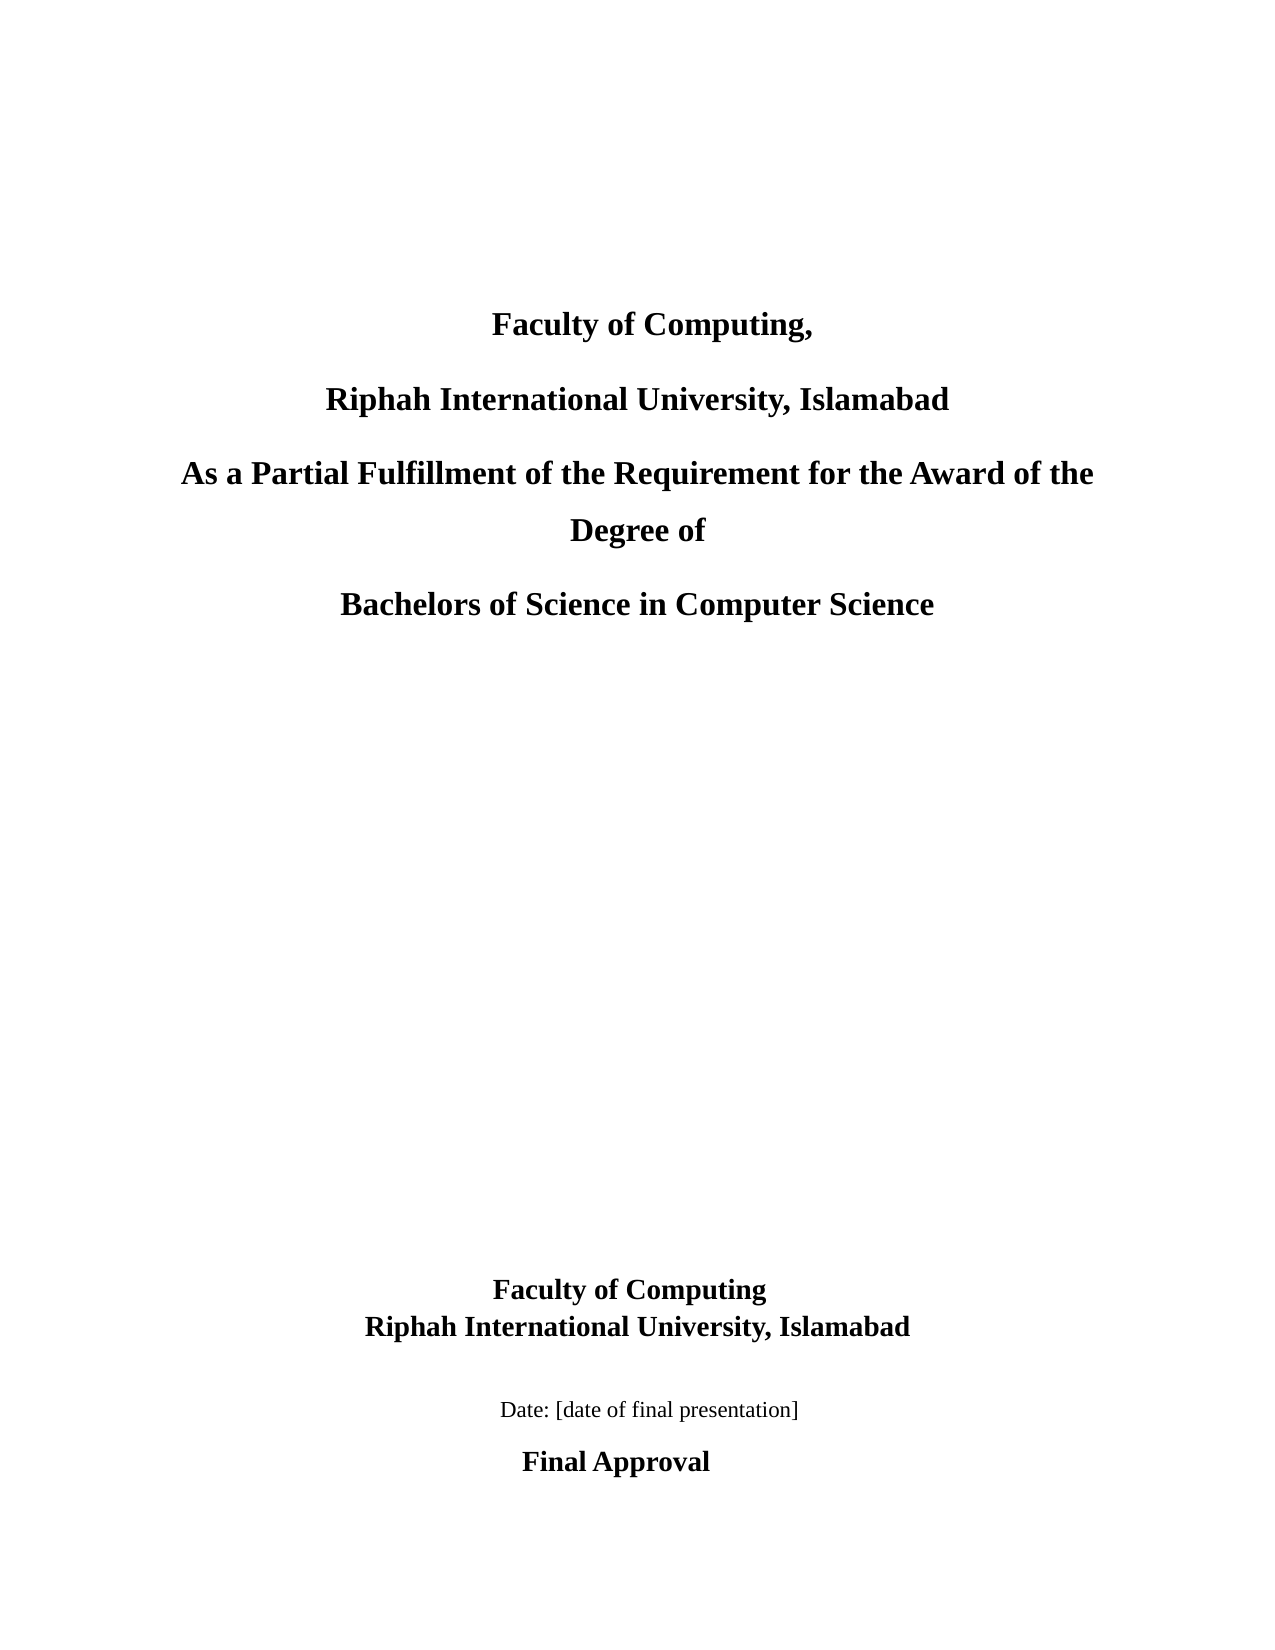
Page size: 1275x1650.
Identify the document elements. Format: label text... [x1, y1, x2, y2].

text Faculty of Computing, [150, 305, 1125, 343]
text Date: [date of final presentation] [150, 1396, 1125, 1422]
text Faculty of Computing [150, 1272, 1125, 1306]
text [150, 379, 1125, 417]
text Final Approval [150, 1444, 1125, 1478]
text As a Partial Fulfillment of the Requirement for the Award of the Degree of [150, 453, 1125, 549]
text Bachelors of Science in Computer Science [150, 585, 1125, 623]
text Riphah International University, Islamabad [150, 1309, 1125, 1342]
